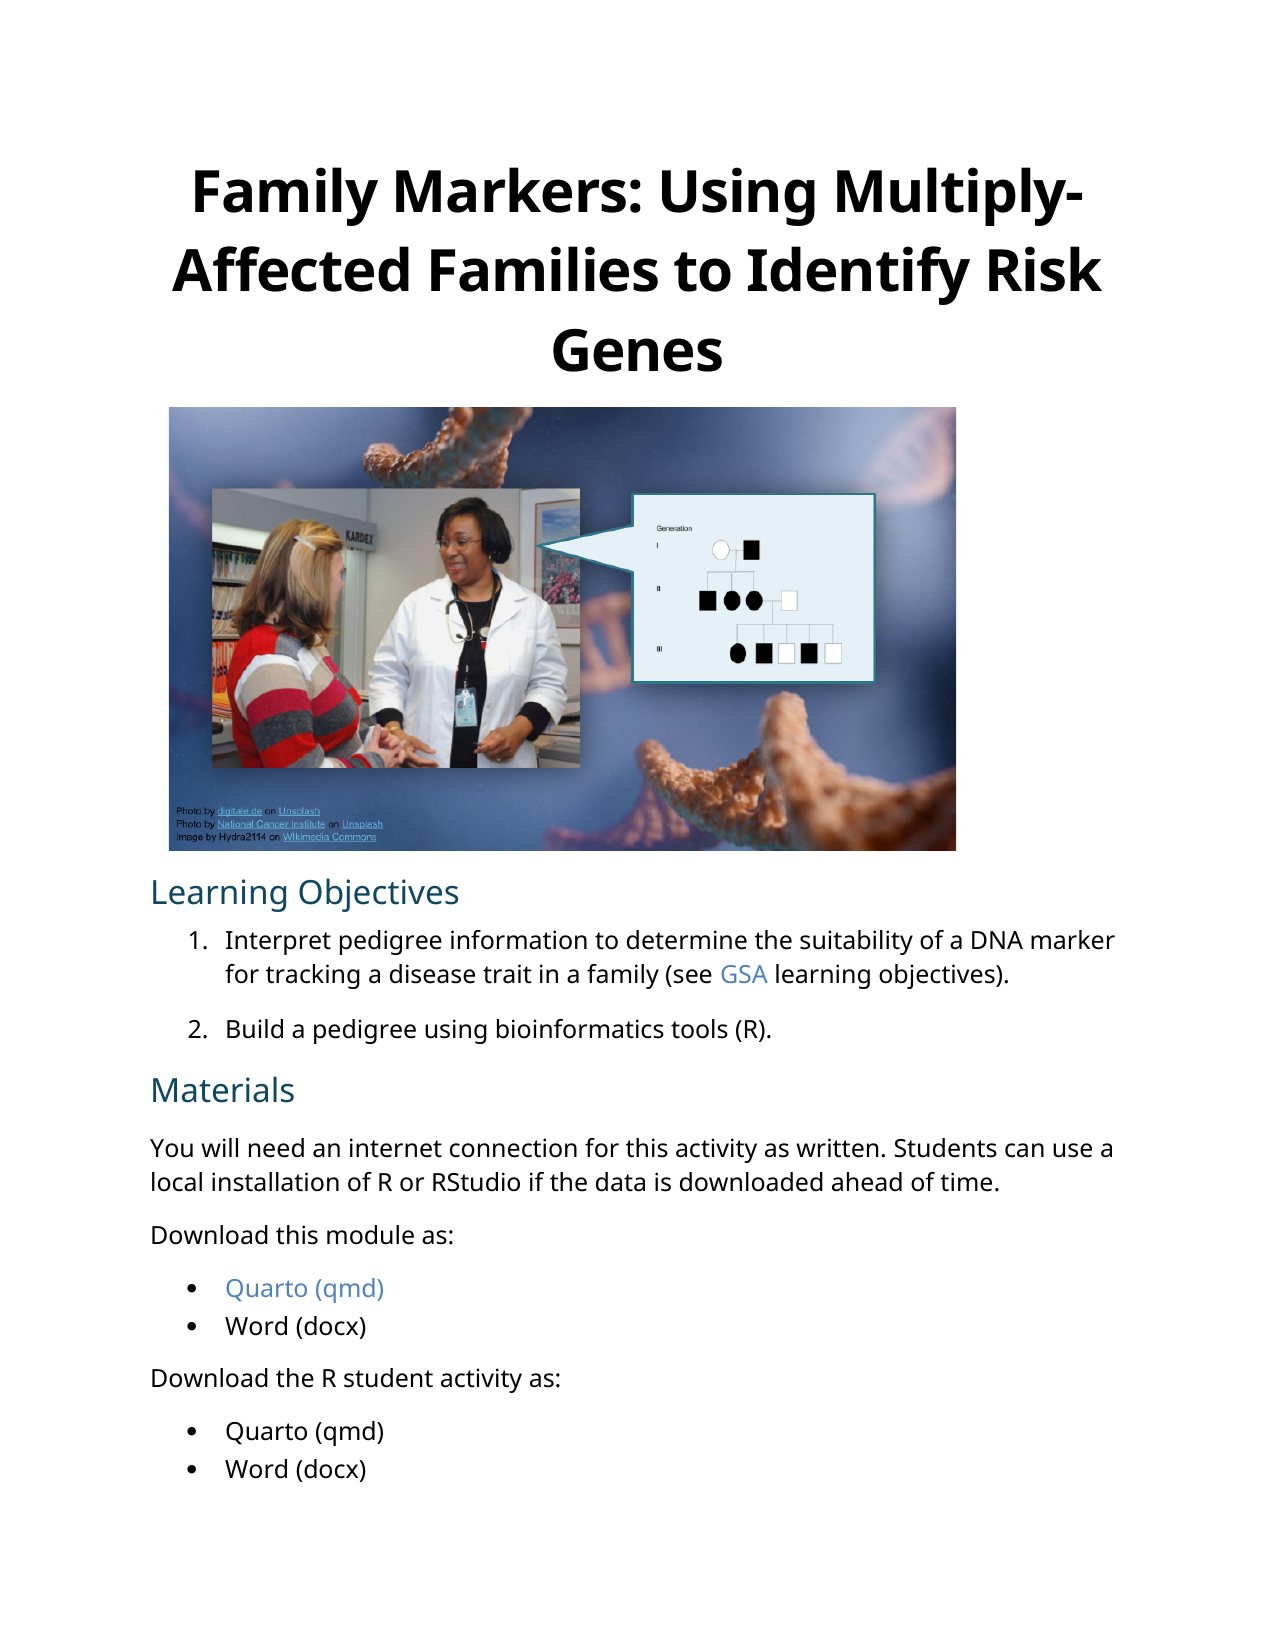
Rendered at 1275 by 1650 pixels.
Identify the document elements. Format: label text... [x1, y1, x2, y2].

text Download this module as: [150, 1218, 1125, 1252]
text Download the R student activity as: [150, 1361, 1125, 1395]
list Word (docx) [187, 1308, 1125, 1342]
list Word (docx) [187, 1452, 1125, 1486]
list Quarto (qmd) [187, 1414, 1125, 1448]
list Quarto (qmd) [187, 1270, 1125, 1304]
picture [168, 407, 957, 851]
subtitle Materials [150, 1067, 1125, 1112]
list Interpret pedigree information to determine the suitability of a DNA marker for tracking a disease trait in a family (see GSA learning objectives). [187, 923, 1125, 991]
text You will need an internet connection for this activity as written. Students can use a local installation of R or RStudio if the data is downloaded ahead of time. [150, 1131, 1125, 1199]
subtitle Learning Objectives [150, 869, 1125, 914]
list Build a pedigree using bioinformatics tools (R). [187, 1012, 1125, 1046]
title Family Markers: Using Multiply-Affected Families to Identify Risk Genes [150, 150, 1125, 388]
